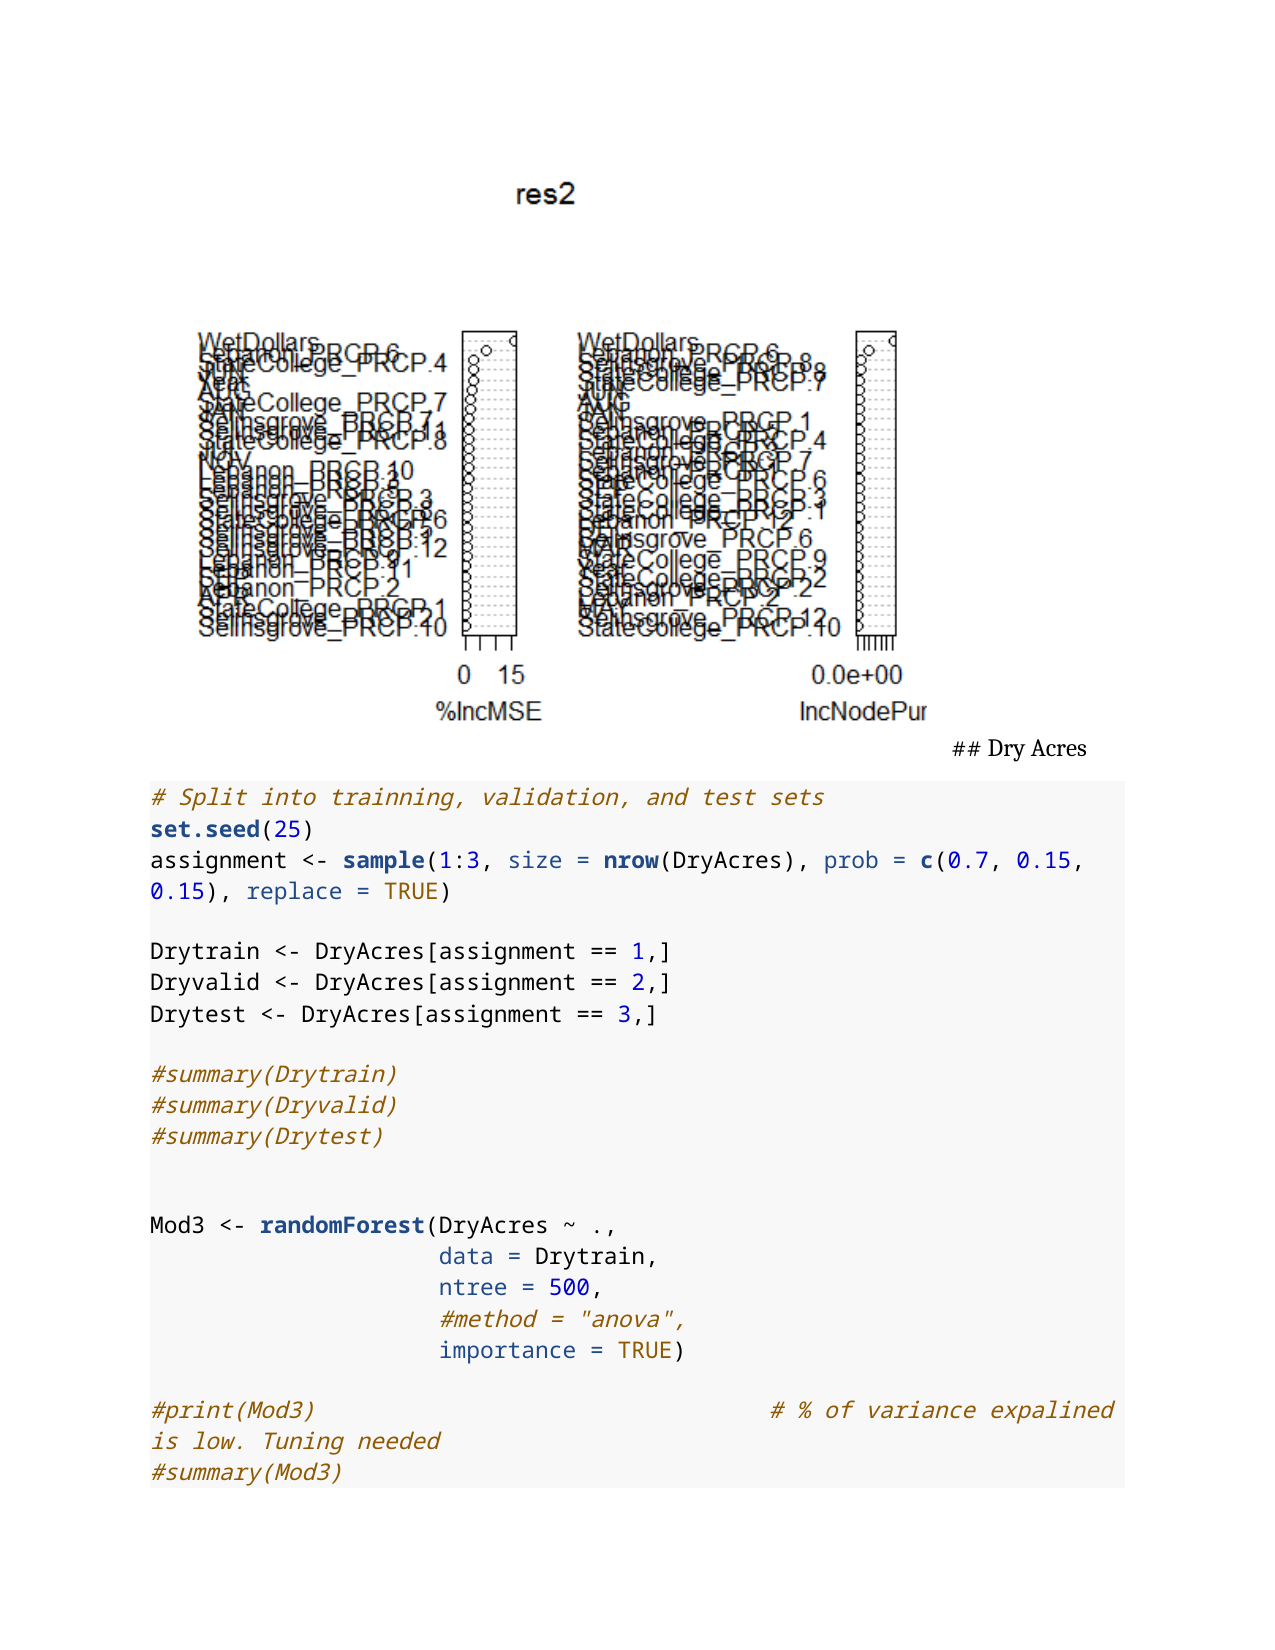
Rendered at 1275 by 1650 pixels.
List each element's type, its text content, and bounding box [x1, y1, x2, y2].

picture [168, 150, 927, 757]
